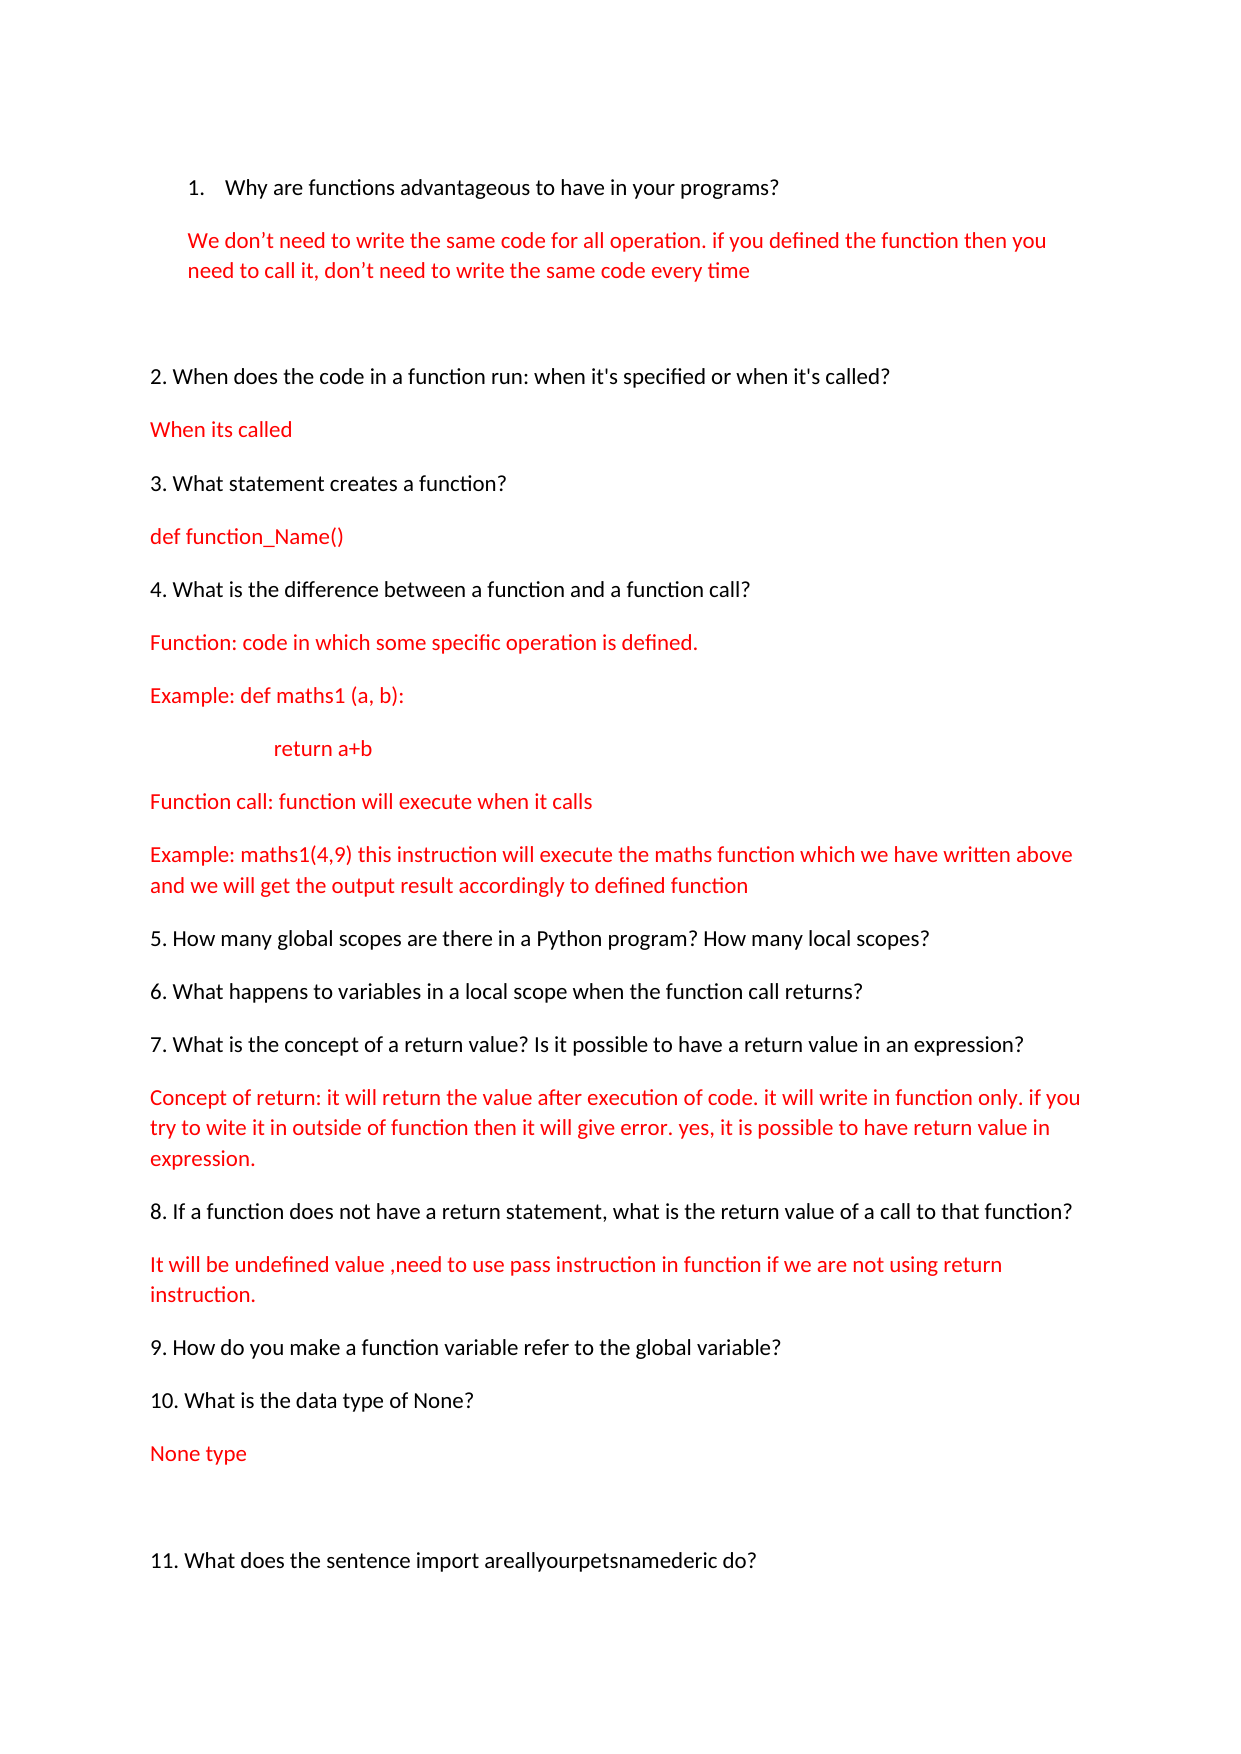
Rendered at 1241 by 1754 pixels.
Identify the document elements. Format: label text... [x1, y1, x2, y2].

text Function call: function will execute when it calls [150, 787, 1090, 816]
text When its called [150, 416, 1090, 444]
text def function_Name() [150, 522, 1090, 550]
text 5. How many global scopes are there in a Python program? How many local scopes? [150, 924, 1090, 952]
text 6. What happens to variables in a local scope when the function call returns? [150, 977, 1090, 1005]
text 8. If a function does not have a return statement, what is the return value of a call to that function? [150, 1197, 1090, 1225]
text 3. What statement creates a function? [150, 469, 1090, 497]
text It will be undefined value ,need to use pass instruction in function if we are not using return instruction. [150, 1250, 1090, 1308]
text Example: maths1(4,9) this instruction will execute the maths function which we have written above and we will get the output result accordingly to defined function [150, 841, 1090, 899]
text Example: def maths1 (a, b): [150, 681, 1090, 709]
text return a+b [150, 734, 1090, 762]
text 9. How do you make a function variable refer to the global variable? [150, 1333, 1090, 1361]
text None type [150, 1439, 1090, 1468]
text Function: code in which some specific operation is defined. [150, 628, 1090, 656]
text Concept of return: it will return the value after execution of code. it will write in function only. if you try to wite it in outside of function then it will give error. yes, it is possible to have return value in expression. [150, 1083, 1090, 1172]
text 11. What does the sentence import areallyourpetsnamederic do? [150, 1546, 1090, 1574]
text 2. When does the code in a function run: when it's specified or when it's called? [150, 362, 1090, 391]
text 7. What is the concept of a return value? Is it possible to have a return value in an expression? [150, 1030, 1090, 1058]
list Why are functions advantageous to have in your programs? [187, 173, 1090, 201]
text 10. What is the data type of None? [150, 1386, 1090, 1414]
text We don’t need to write the same code for all operation. if you defined the function then you need to call it, don’t need to write the same code every time [187, 226, 1090, 284]
text 4. What is the difference between a function and a function call? [150, 575, 1090, 603]
